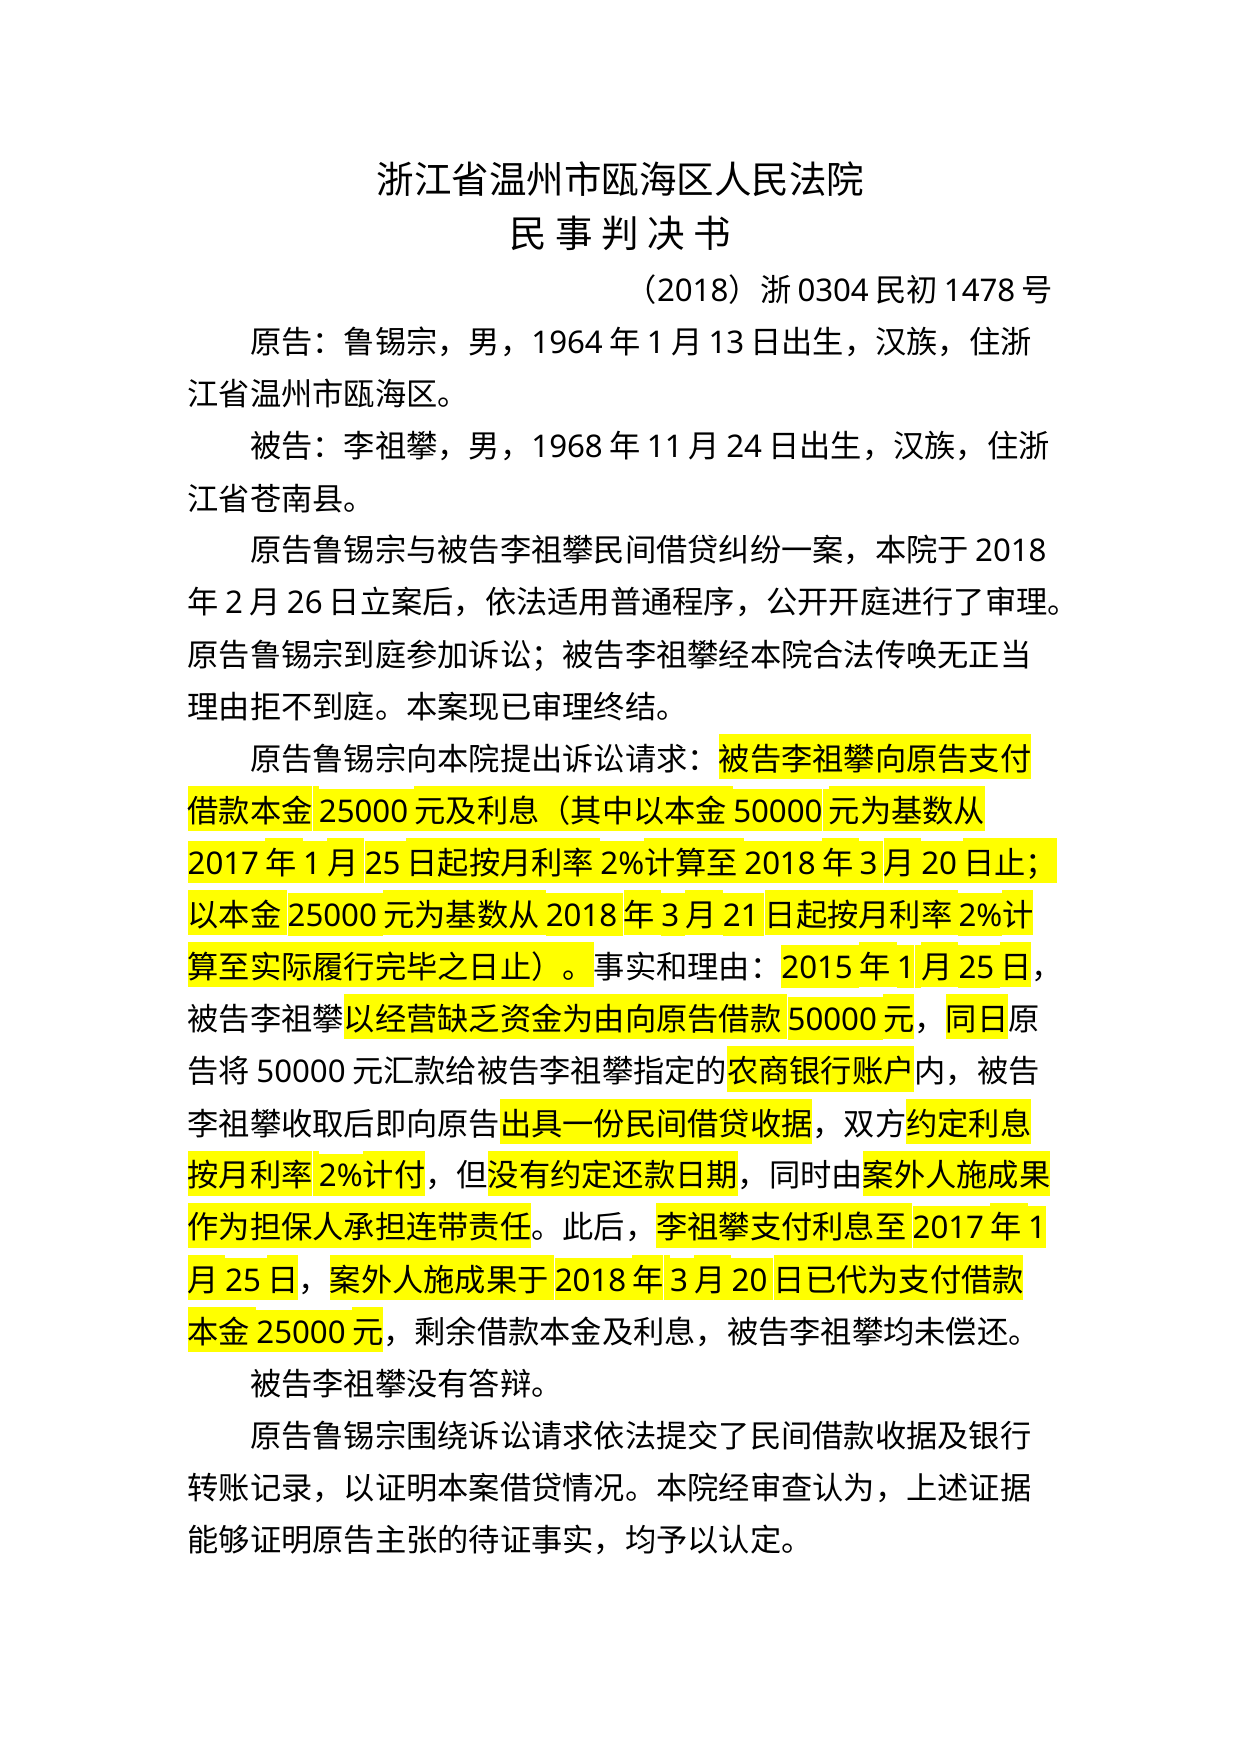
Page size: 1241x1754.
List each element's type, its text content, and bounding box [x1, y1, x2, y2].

text 被告：李祖攀，男，1968年11月24日出生，汉族，住浙江省苍南县。 [187, 415, 1053, 519]
text 原告鲁锡宗围绕诉讼请求依法提交了民间借款收据及银行转账记录，以证明本案借贷情况。本院经审查认为，上述证据能够证明原告主张的待证事实，均予以认定。 [187, 1404, 1053, 1561]
text 被告李祖攀没有答辩。 [187, 1352, 1053, 1404]
text （2018）浙0304民初1478号 [187, 258, 1053, 311]
text 原告鲁锡宗与被告李祖攀民间借贷纠纷一案，本院于2018年2月26日立案后，依法适用普通程序，公开开庭进行了审理。原告鲁锡宗到庭参加诉讼；被告李祖攀经本院合法传唤无正当理由拒不到庭。本案现已审理终结。 [187, 519, 1053, 727]
text 原告鲁锡宗向本院提出诉讼请求：被告李祖攀向原告支付借款本金25000元及利息（其中以本金50000元为基数从2017年1月25日起按月利率2%计算至2018年3月20日止；以本金25000元为基数从2018年3月21日起按月利率2%计算至实际履行完毕之日止）。事实和理由：2015年1月25日，被告李祖攀以经营缺乏资金为由向原告借款50000元，同日原告将50000元汇款给被告李祖攀指定的农商银行账户内，被告李祖攀收取后即向原告出具一份民间借贷收据，双方约定利息按月利率2%计付，但没有约定还款日期，同时由案外人施成果作为担保人承担连带责任。此后，李祖攀支付利息至2017年1月25日，案外人施成果于2018年3月20日已代为支付借款本金25000元，剩余借款本金及利息，被告李祖攀均未偿还。 [187, 727, 1053, 1352]
text 浙江省温州市瓯海区人民法院 [187, 150, 1053, 204]
text 民 事 判 决 书 [187, 204, 1053, 258]
text 原告：鲁锡宗，男，1964年1月13日出生，汉族，住浙江省温州市瓯海区。 [187, 311, 1053, 415]
